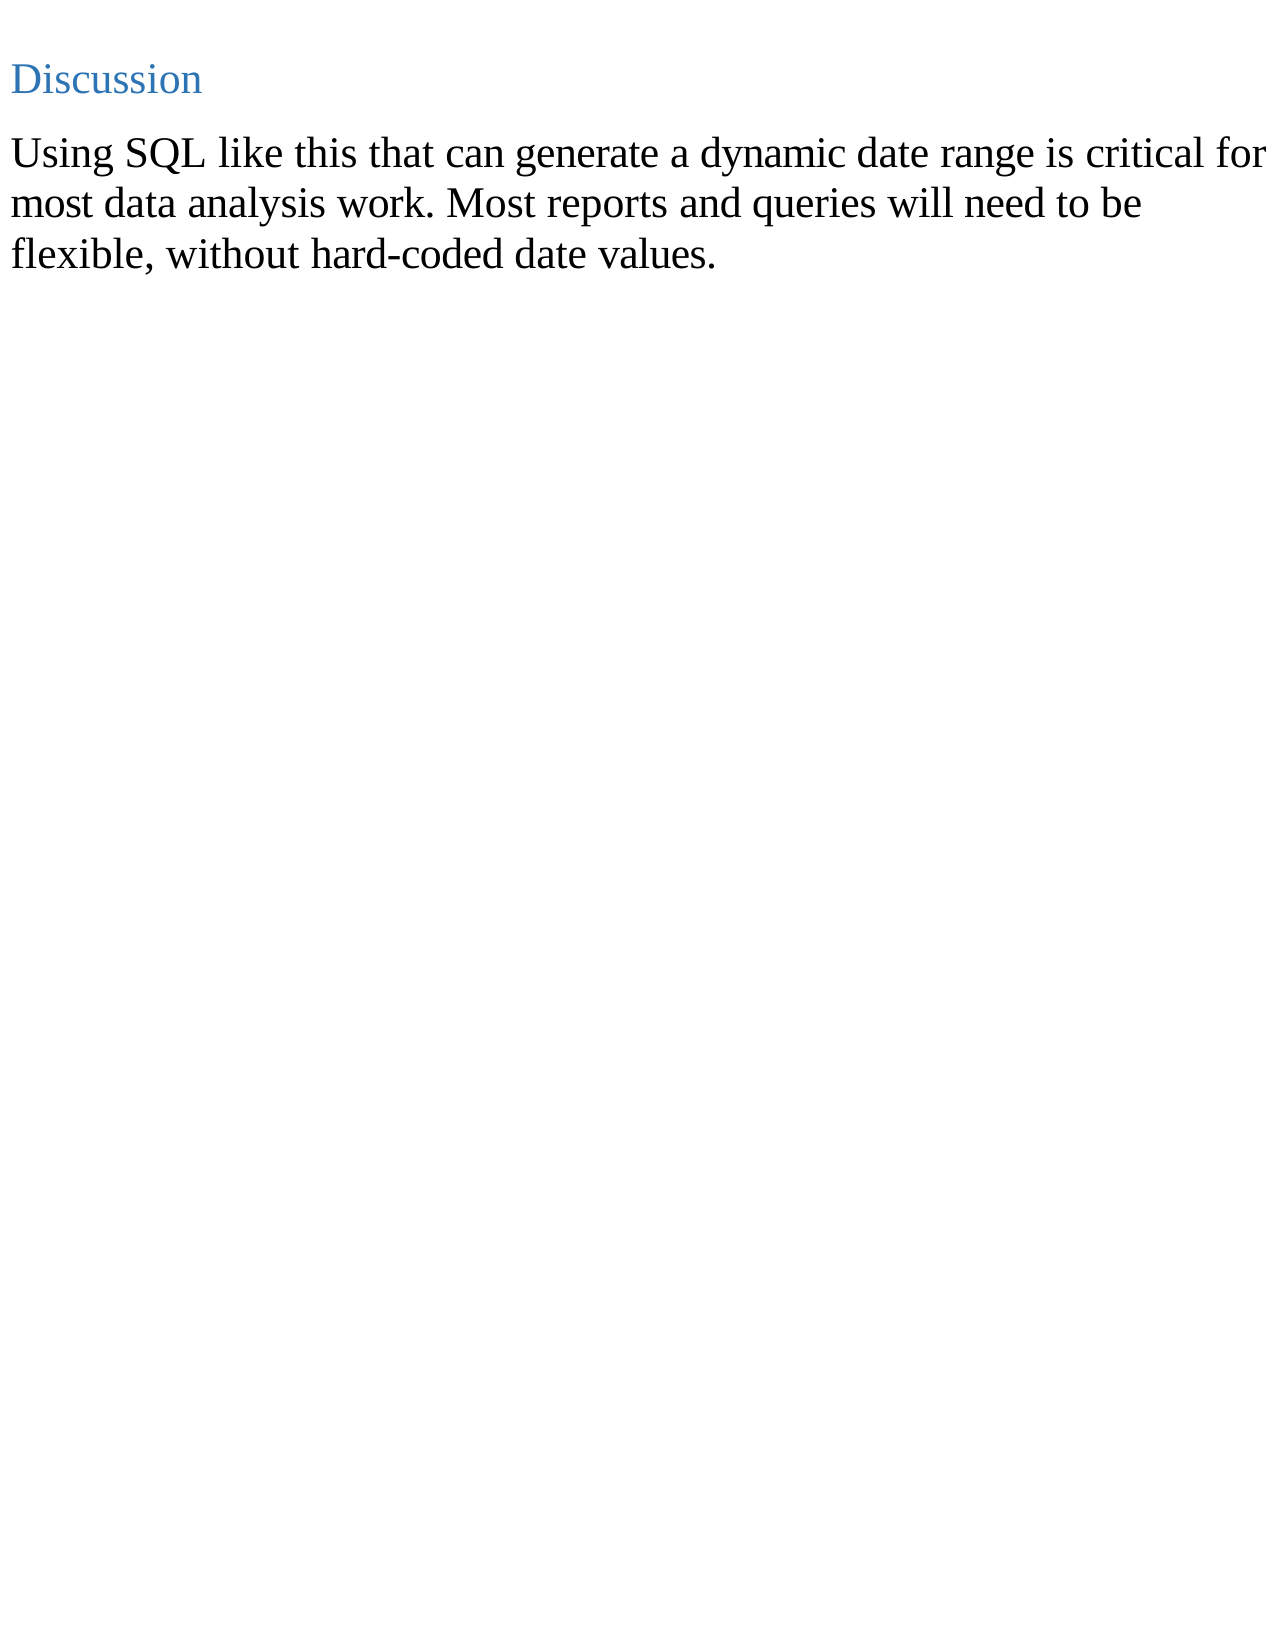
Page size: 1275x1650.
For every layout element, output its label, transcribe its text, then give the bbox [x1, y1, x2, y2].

text Using SQL like this that can generate a dynamic date range is critical for most data analysis work. Most reports and queries will need to be flexible, without hard-coded date values. [10, 126, 1275, 278]
text Discussion [10, 53, 1275, 103]
